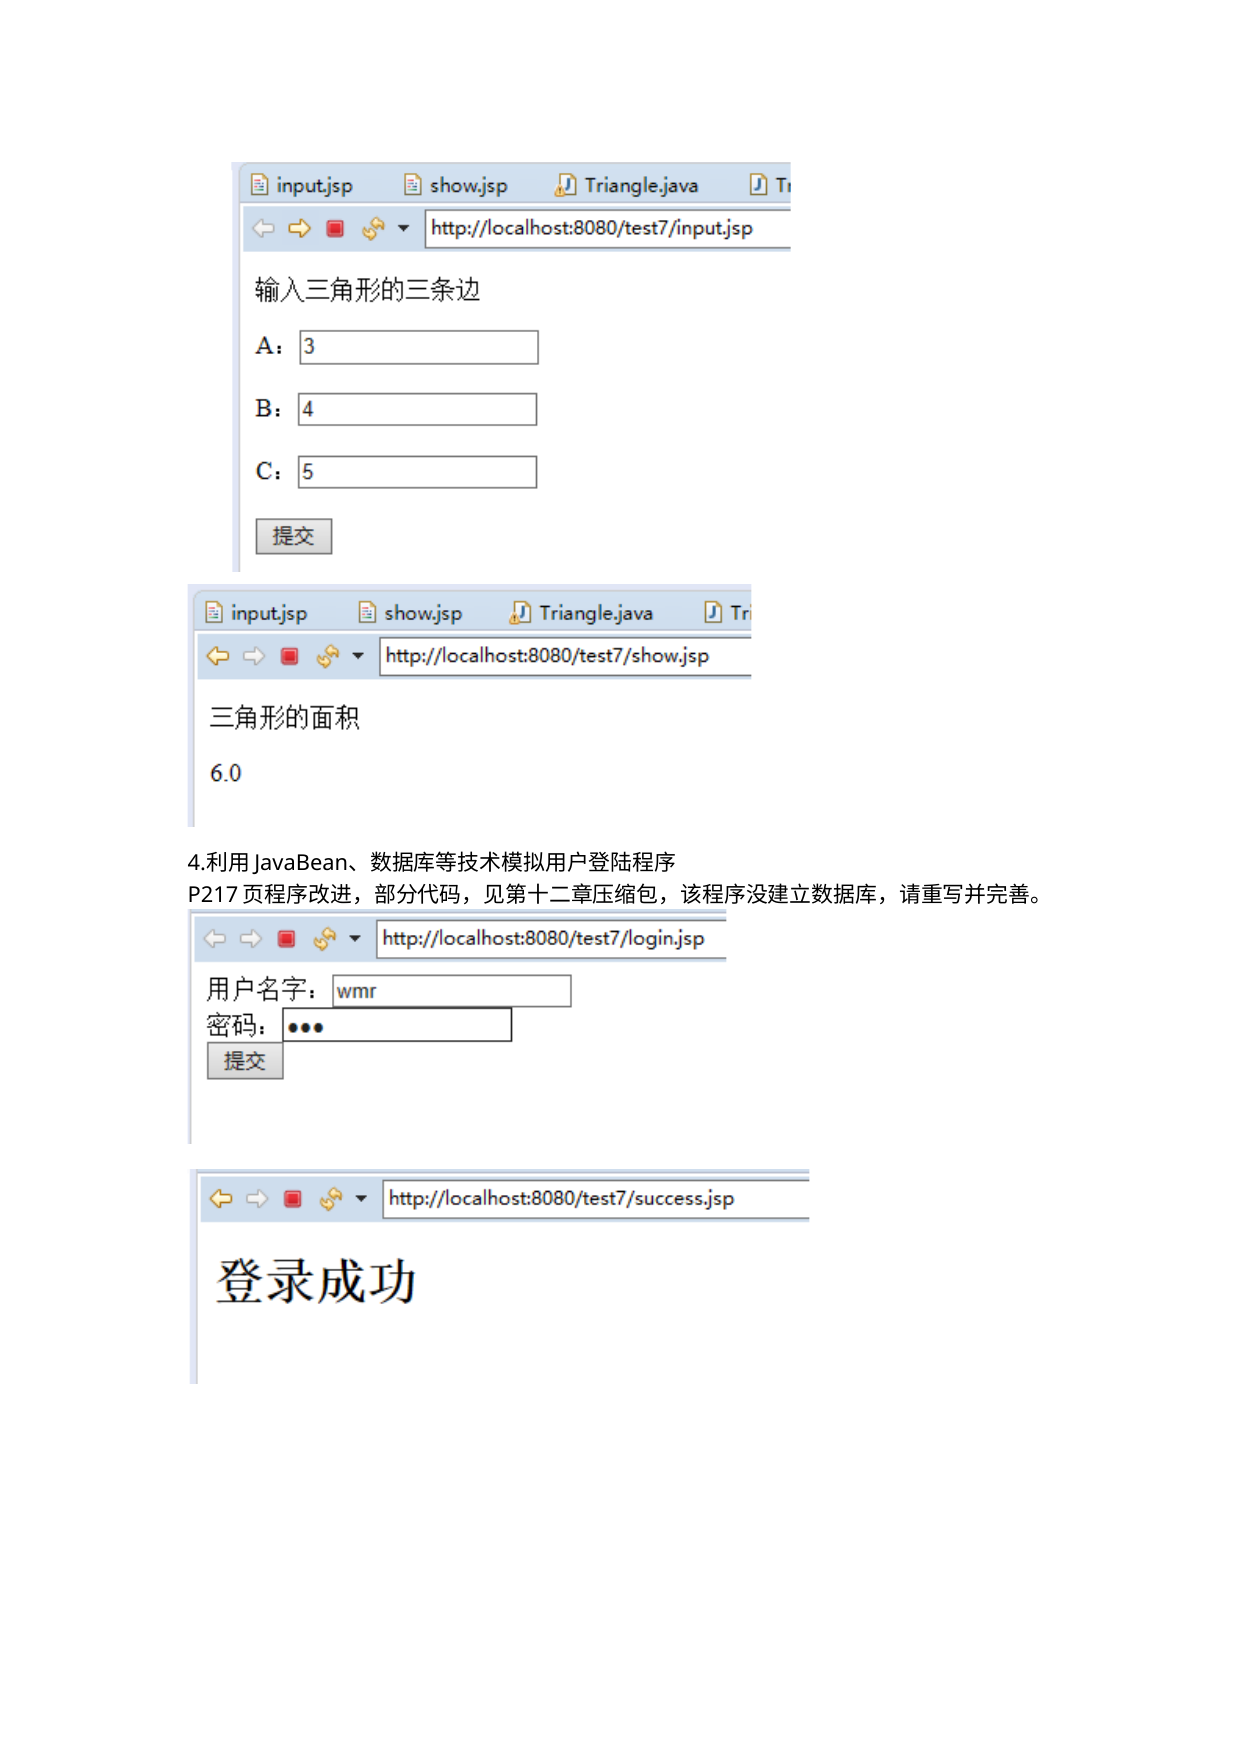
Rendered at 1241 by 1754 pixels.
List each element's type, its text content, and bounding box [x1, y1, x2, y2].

picture [231, 162, 791, 572]
picture [187, 584, 752, 827]
picture [187, 1169, 810, 1384]
text 4.利用JavaBean、数据库等技术模拟用户登陆程序 [187, 844, 1053, 877]
picture [187, 909, 727, 1144]
text P217页程序改进，部分代码，见第十二章压缩包，该程序没建立数据库，请重写并完善。 [187, 877, 1053, 909]
